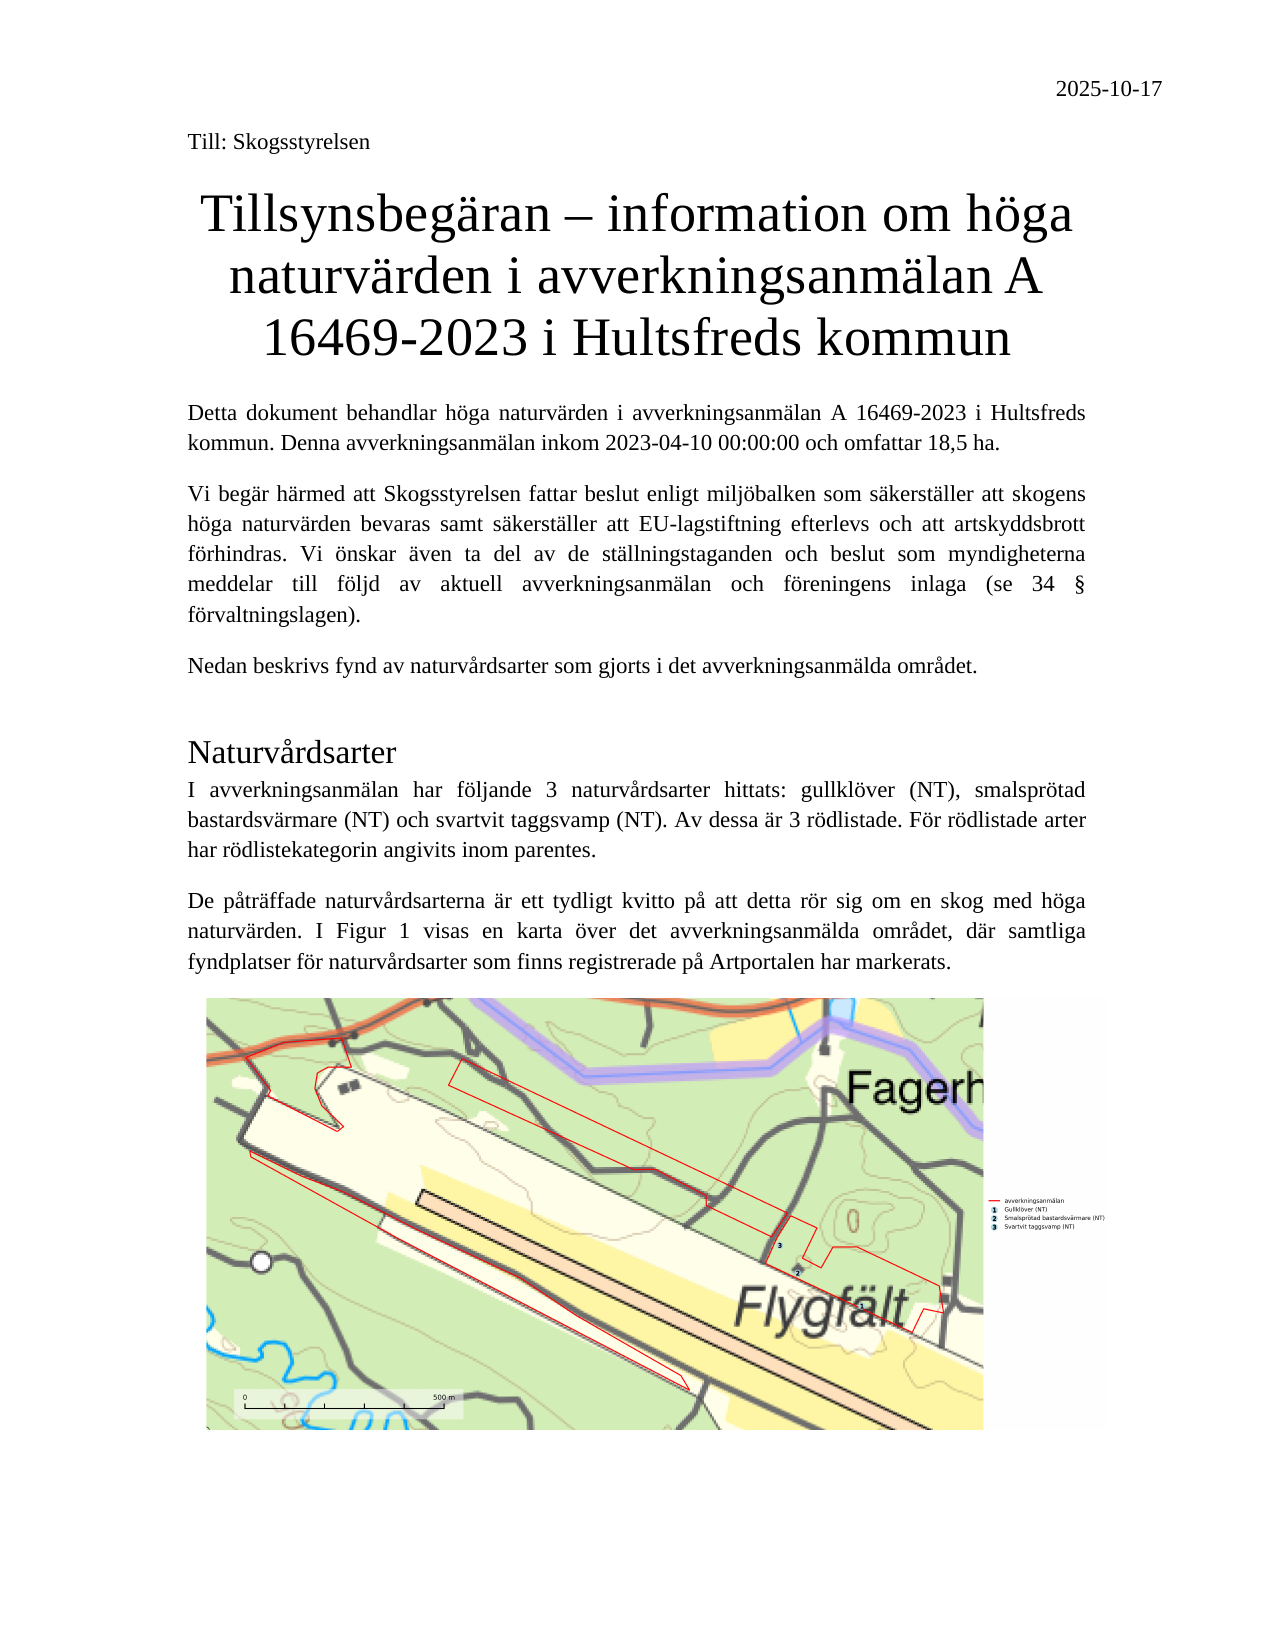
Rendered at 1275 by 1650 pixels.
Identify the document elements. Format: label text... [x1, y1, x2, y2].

title Tillsynsbegäran – information om höga naturvärden i avverkningsanmälan A 16469-2023 i Hultsfreds kommun [187, 180, 1087, 367]
picture [206, 998, 1107, 1430]
text Nedan beskrivs fynd av naturvårdsarter som gjorts i det avverkningsanmälda området. [187, 652, 1087, 678]
subtitle Naturvårdsarter [187, 732, 1087, 770]
text Detta dokument behandlar höga naturvärden i avverkningsanmälan A 16469-2023 i Hultsfreds kommun. Denna avverkningsanmälan inkom 2023-04-10 00:00:00 och omfattar 18,5 ha. [187, 398, 1087, 455]
text Vi begär härmed att Skogsstyrelsen fattar beslut enligt miljöbalken som säkerställer att skogens höga naturvärden bevaras samt säkerställer att EU-lagstiftning efterlevs och att artskyddsbrott förhindras. Vi önskar även ta del av de ställningstaganden och beslut som myndigheterna meddelar till följd av aktuell avverkningsanmälan och föreningens inlaga (se 34 § förvaltningslagen). [187, 480, 1087, 627]
text I avverkningsanmälan har följande 3 naturvårdsarter hittats: gullklöver (NT), smalsprötad bastardsvärmare (NT) och svartvit taggsvamp (NT). Av dessa är 3 rödlistade. För rödlistade arter har rödlistekategorin angivits inom parentes. [187, 776, 1087, 863]
text De påträffade naturvårdsarterna är ett tydligt kvitto på att detta rör sig om en skog med höga naturvärden. I Figur 1 visas en karta över det avverkningsanmälda området, där samtliga fyndplatser för naturvårdsarter som finns registrerade på Artportalen har markerats. [187, 887, 1087, 974]
